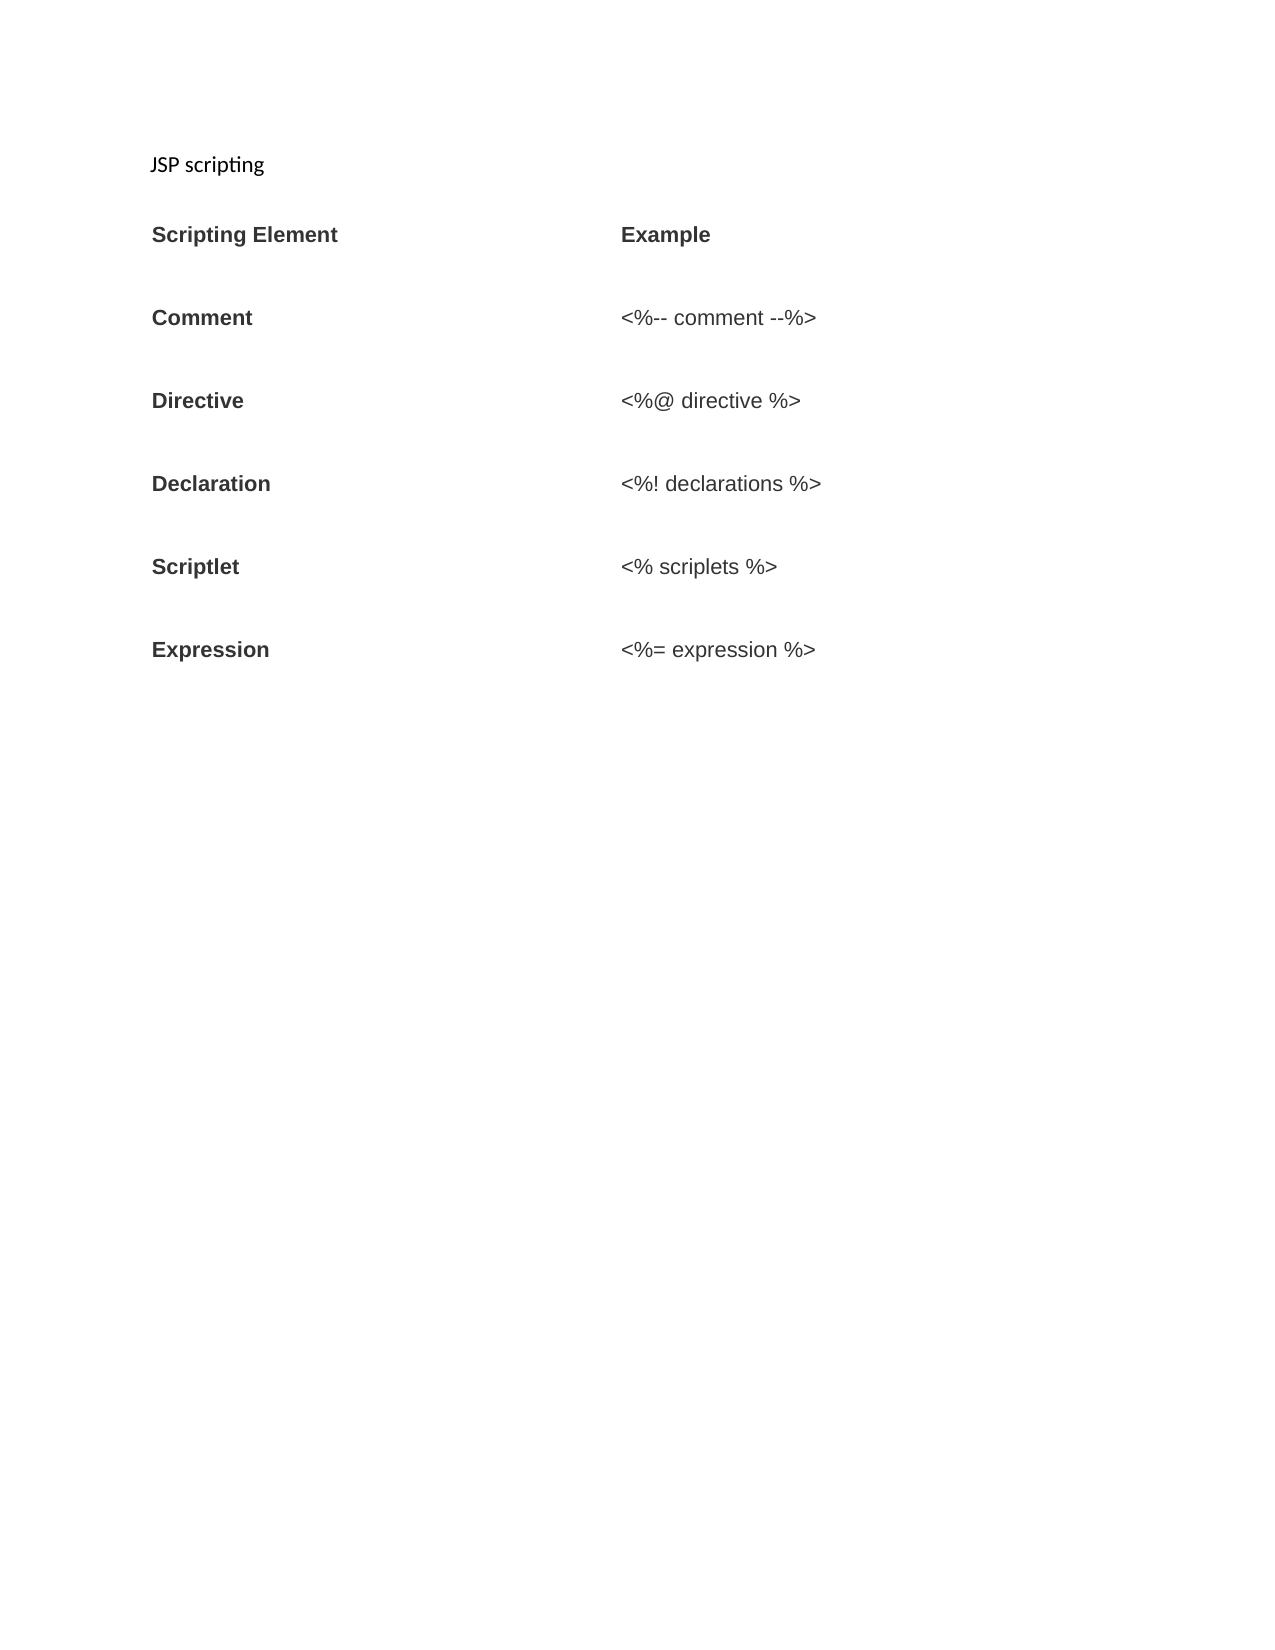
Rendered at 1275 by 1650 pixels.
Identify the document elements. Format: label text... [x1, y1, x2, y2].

table_cell <%-- comment --%> [619, 280, 1125, 363]
text JSP scripting [150, 150, 1125, 178]
table_cell Directive [150, 363, 619, 446]
table_cell <%= expression %> [619, 612, 1125, 695]
table_header Example [619, 197, 1125, 280]
table_cell <%@ directive %> [619, 363, 1125, 446]
table_cell Comment [150, 280, 619, 363]
table_cell Scriptlet [150, 529, 619, 612]
table_cell <% scriplets %> [619, 529, 1125, 612]
table_cell Expression [150, 612, 619, 695]
table_cell <%! declarations %> [619, 446, 1125, 529]
table_header Scripting Element [150, 197, 619, 280]
table_cell Declaration [150, 446, 619, 529]
